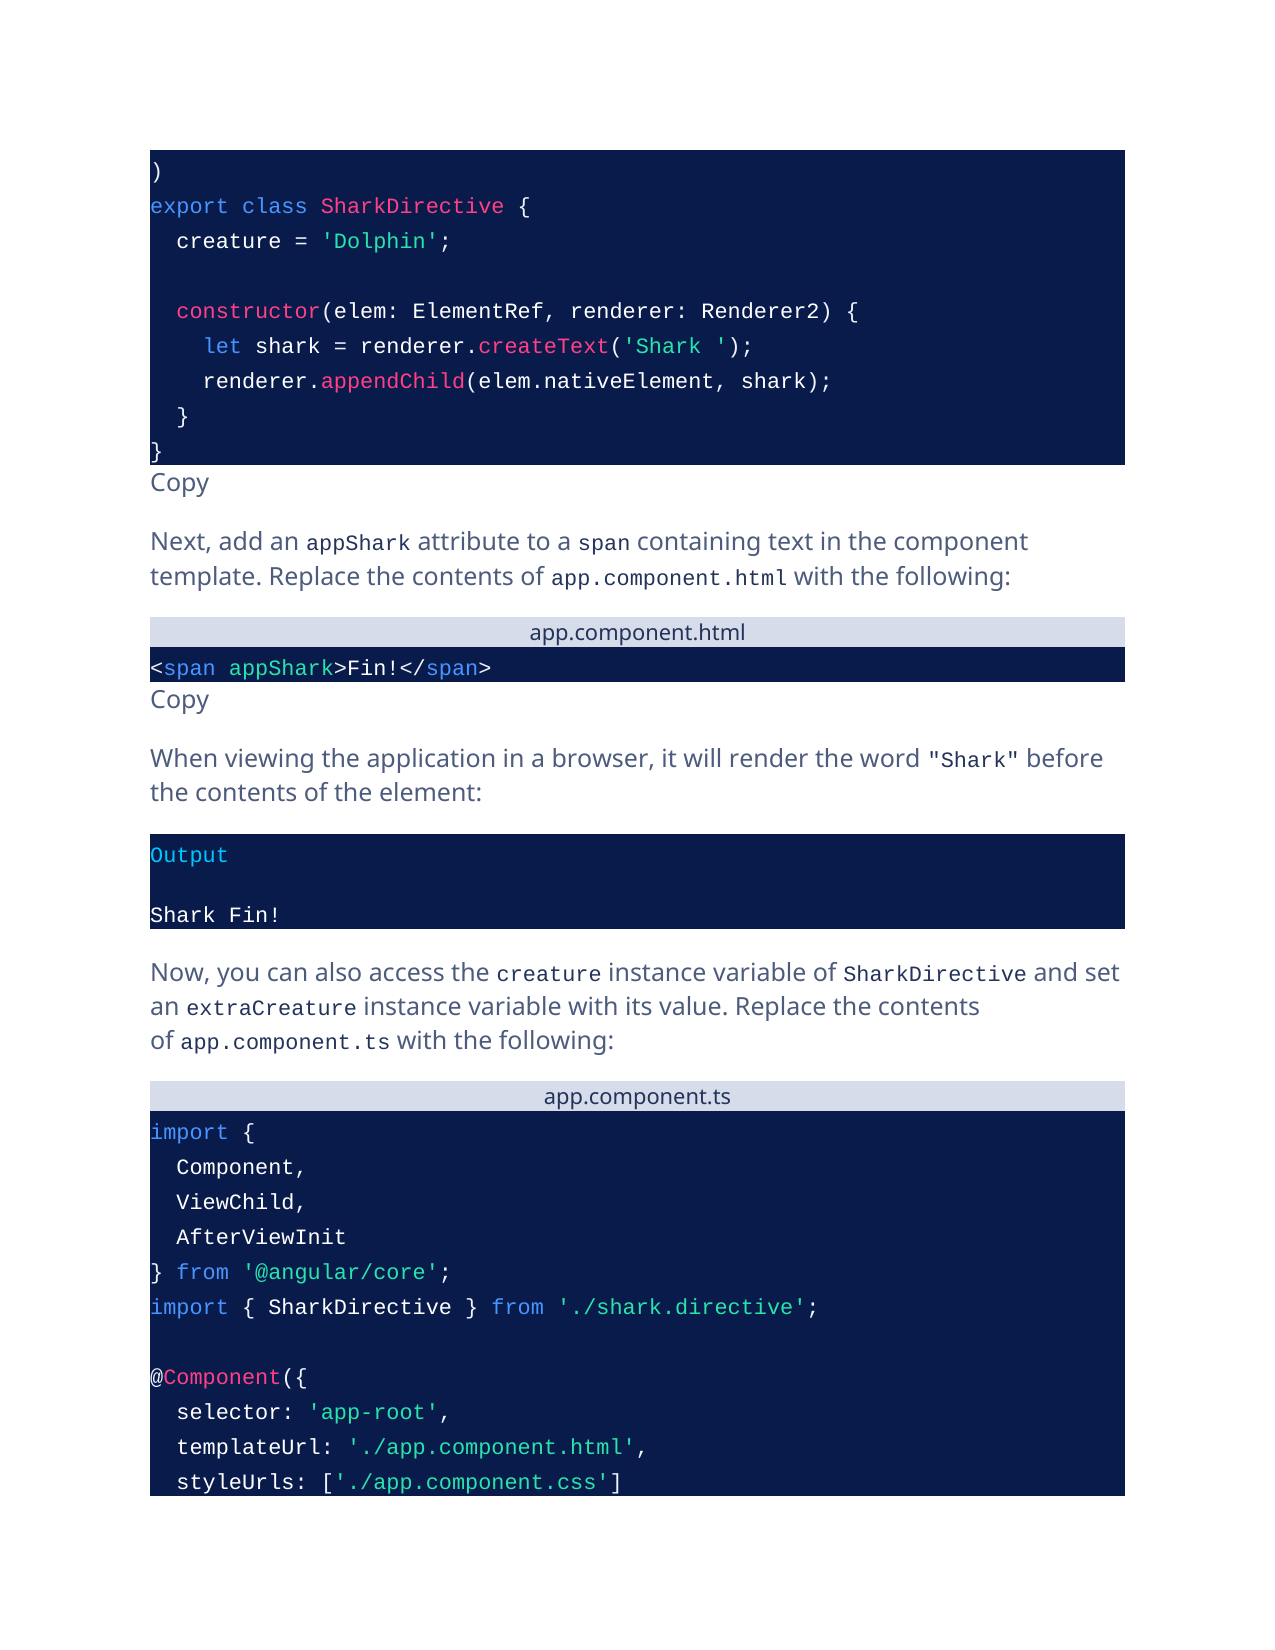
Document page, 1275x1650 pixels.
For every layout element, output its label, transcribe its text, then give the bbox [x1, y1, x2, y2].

text } [150, 430, 1125, 465]
text app.component.html [150, 617, 1125, 647]
text app.component.ts [150, 1081, 1125, 1111]
text let shark = renderer.createText('Shark '); [150, 325, 1125, 360]
text } [150, 395, 1125, 430]
text AfterViewInit [150, 1216, 1125, 1251]
text Now, you can also access the creature instance variable of SharkDirective and set an extraCreature instance variable with its value. Replace the contents of app.component.ts with the following: [150, 954, 1125, 1056]
text templateUrl: './app.component.html', [150, 1426, 1125, 1461]
text When viewing the application in a browser, it will render the word "Shark" before the contents of the element: [150, 741, 1125, 809]
text import { [150, 1111, 1125, 1146]
text Copy [150, 682, 1125, 716]
text renderer.appendChild(elem.nativeElement, shark); [150, 360, 1125, 395]
text import { SharkDirective } from './shark.directive'; [150, 1286, 1125, 1321]
text @Component({ [150, 1356, 1125, 1391]
text Copy [150, 465, 1125, 499]
text export class SharkDirective { [150, 185, 1125, 220]
text Shark Fin! [150, 894, 1125, 929]
text <span appShark>Fin!</span> [150, 647, 1125, 682]
text constructor(elem: ElementRef, renderer: Renderer2) { [150, 290, 1125, 325]
text } from '@angular/core'; [150, 1251, 1125, 1286]
text Output [150, 834, 1125, 869]
text creature = 'Dolphin'; [150, 220, 1125, 255]
text ) [150, 150, 1125, 185]
text Next, add an appShark attribute to a span containing text in the component template. Replace the contents of app.component.html with the following: [150, 524, 1125, 592]
text styleUrls: ['./app.component.css'] [150, 1461, 1125, 1496]
text ViewChild, [150, 1181, 1125, 1216]
text selector: 'app-root', [150, 1391, 1125, 1426]
text Component, [150, 1146, 1125, 1181]
